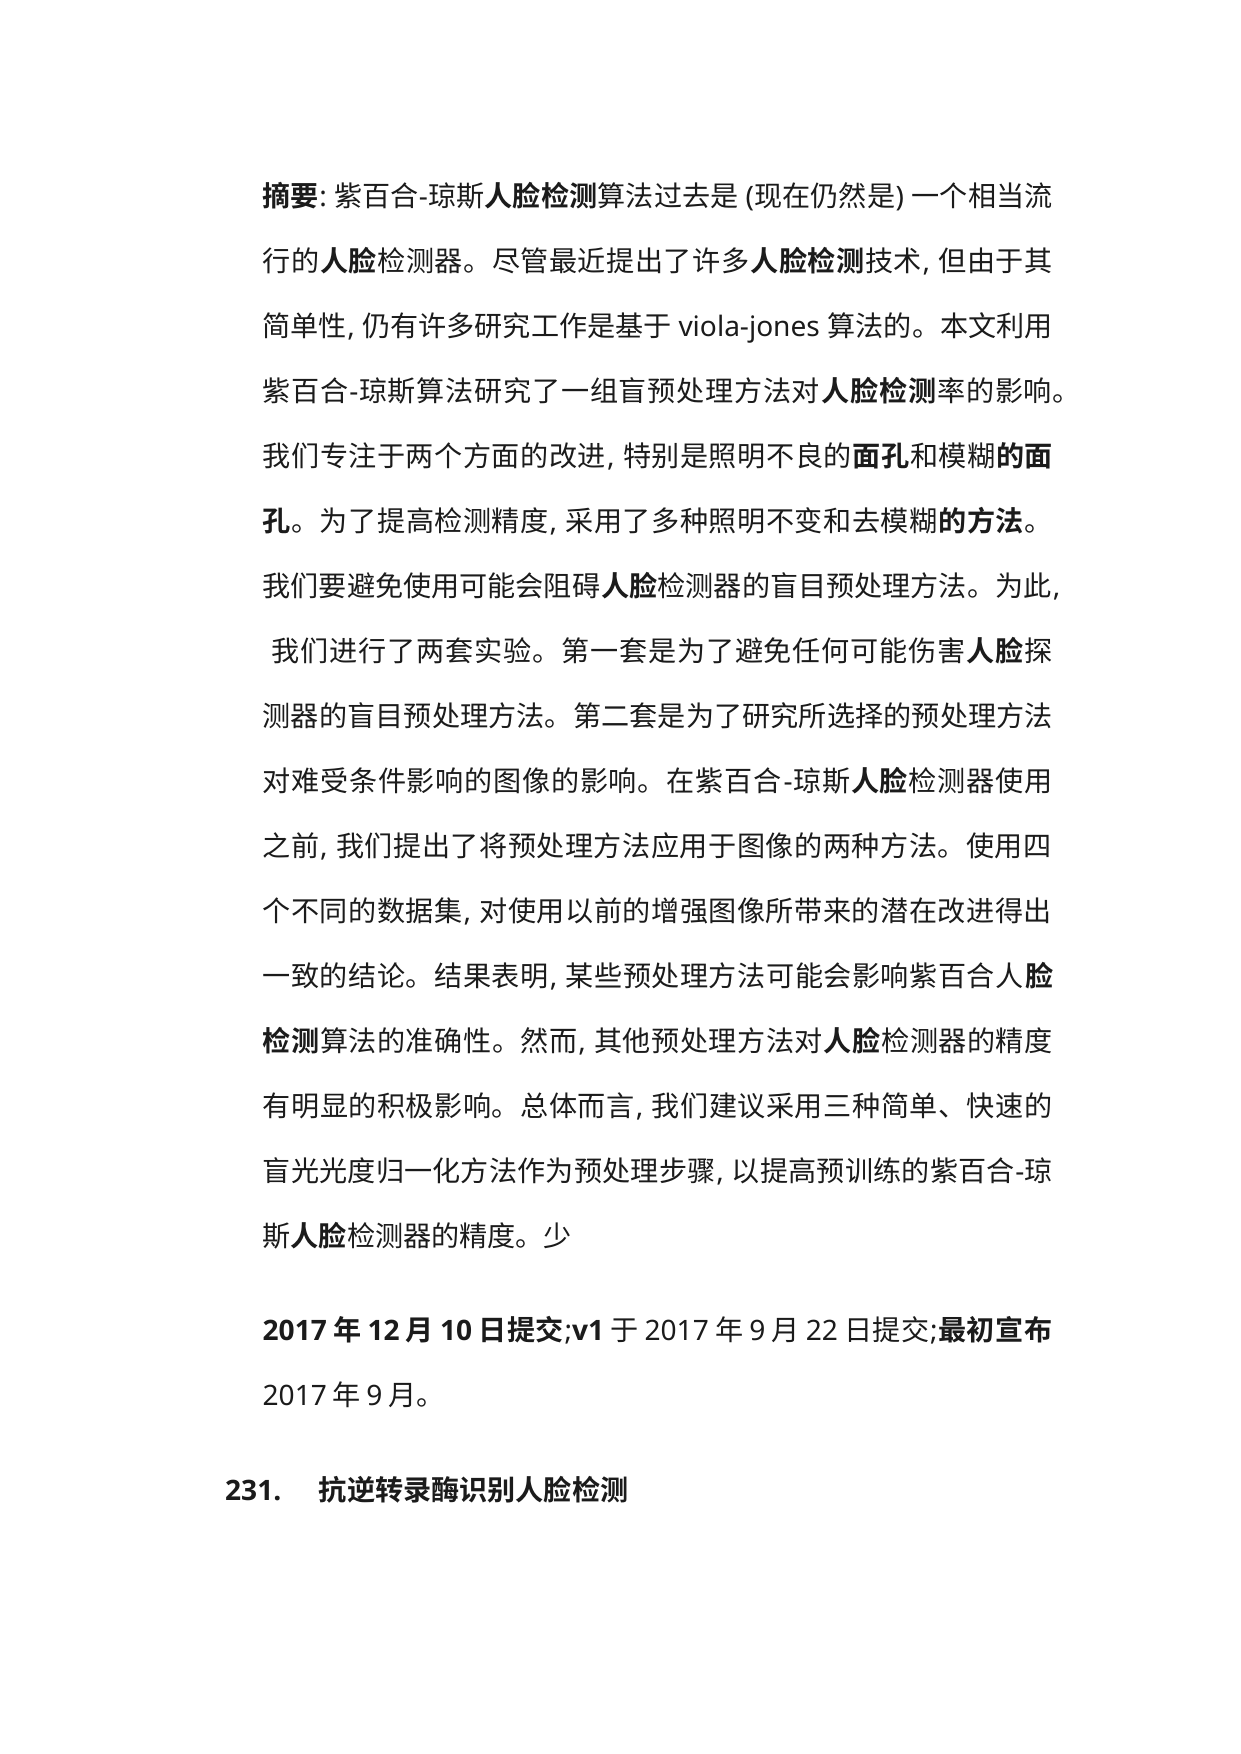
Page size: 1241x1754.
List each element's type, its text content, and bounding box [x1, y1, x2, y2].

text 2017年12月10日提交;v1于2017年9月22日提交;最初宣布2017年9月。 [262, 1296, 1053, 1426]
list 抗逆转录酶识别人脸检测 [225, 1455, 1053, 1520]
text 摘要: 紫百合-琼斯人脸检测算法过去是 (现在仍然是) 一个相当流行的人脸检测器。尽管最近提出了许多人脸检测技术, 但由于其简单性, 仍有许多研究工作是基于 viola-jones 算法的。本文利用紫百合-琼斯算法研究了一组盲预处理方法对人脸检测率的影响。我们专注于两个方面的改进, 特别是照明不良的面孔和模糊的面孔。为了提高检测精度, 采用了多种照明不变和去模糊的方法。我们要避免使用可能会阻碍人脸检测器的盲目预处理方法。为此, 我们进行了两套实验。第一套是为了避免任何可能伤害人脸探测器的盲目预处理方法。第二套是为了研究所选择的预处理方法对难受条件影响的图像的影响。在紫百合-琼斯人脸检测器使用之前, 我们提出了将预处理方法应用于图像的两种方法。使用四个不同的数据集, 对使用以前的增强图像所带来的潜在改进得出一致的结论。结果表明, 某些预处理方法可能会影响紫百合人脸检测算法的准确性。然而, 其他预处理方法对人脸检测器的精度有明显的积极影响。总体而言, 我们建议采用三种简单、快速的盲光光度归一化方法作为预处理步骤, 以提高预训练的紫百合-琼斯人脸检测器的精度。少 [262, 162, 1053, 1267]
